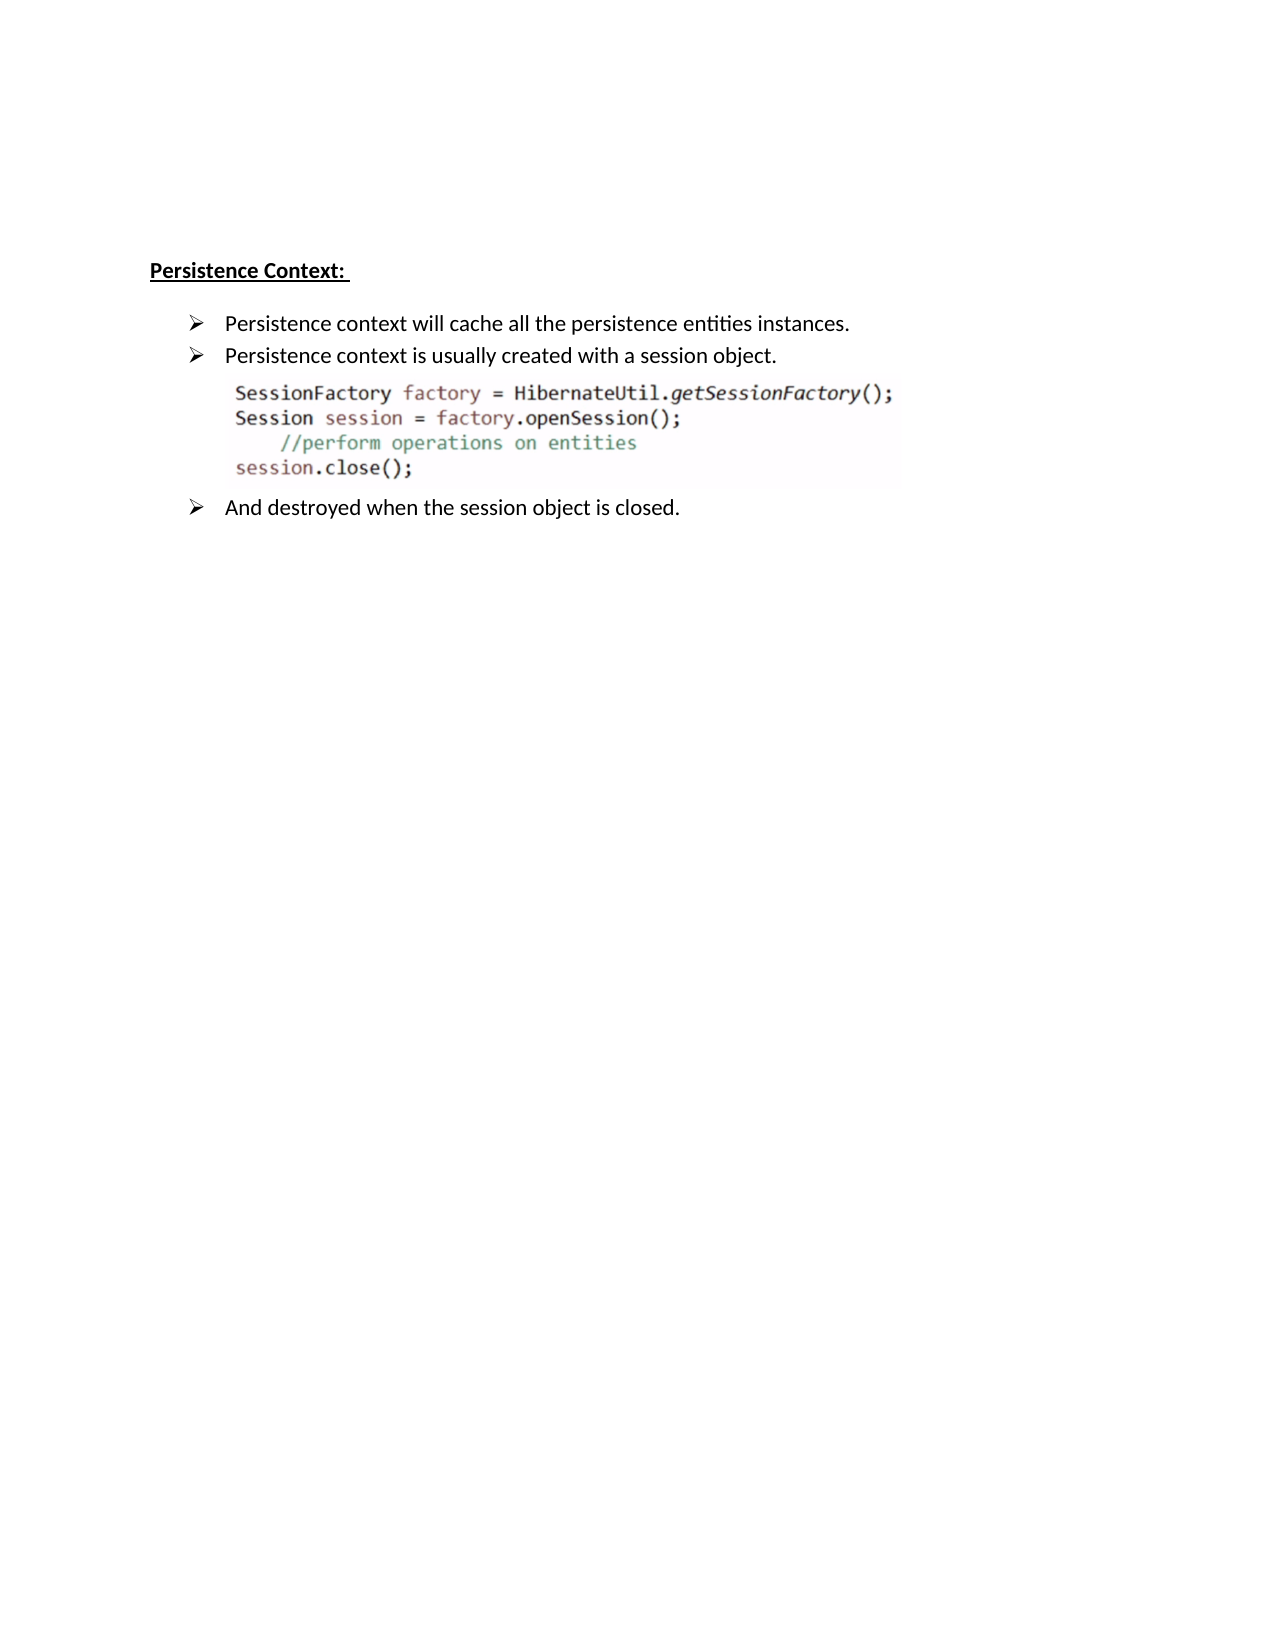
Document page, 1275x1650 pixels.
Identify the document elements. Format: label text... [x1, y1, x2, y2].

list Persistence context is usually created with a session object. [187, 341, 1125, 369]
list Persistence context will cache all the persistence entities instances. [187, 309, 1125, 337]
list And destroyed when the session object is closed. [187, 493, 1125, 521]
text Persistence Context: [150, 256, 1125, 284]
picture [225, 373, 902, 489]
